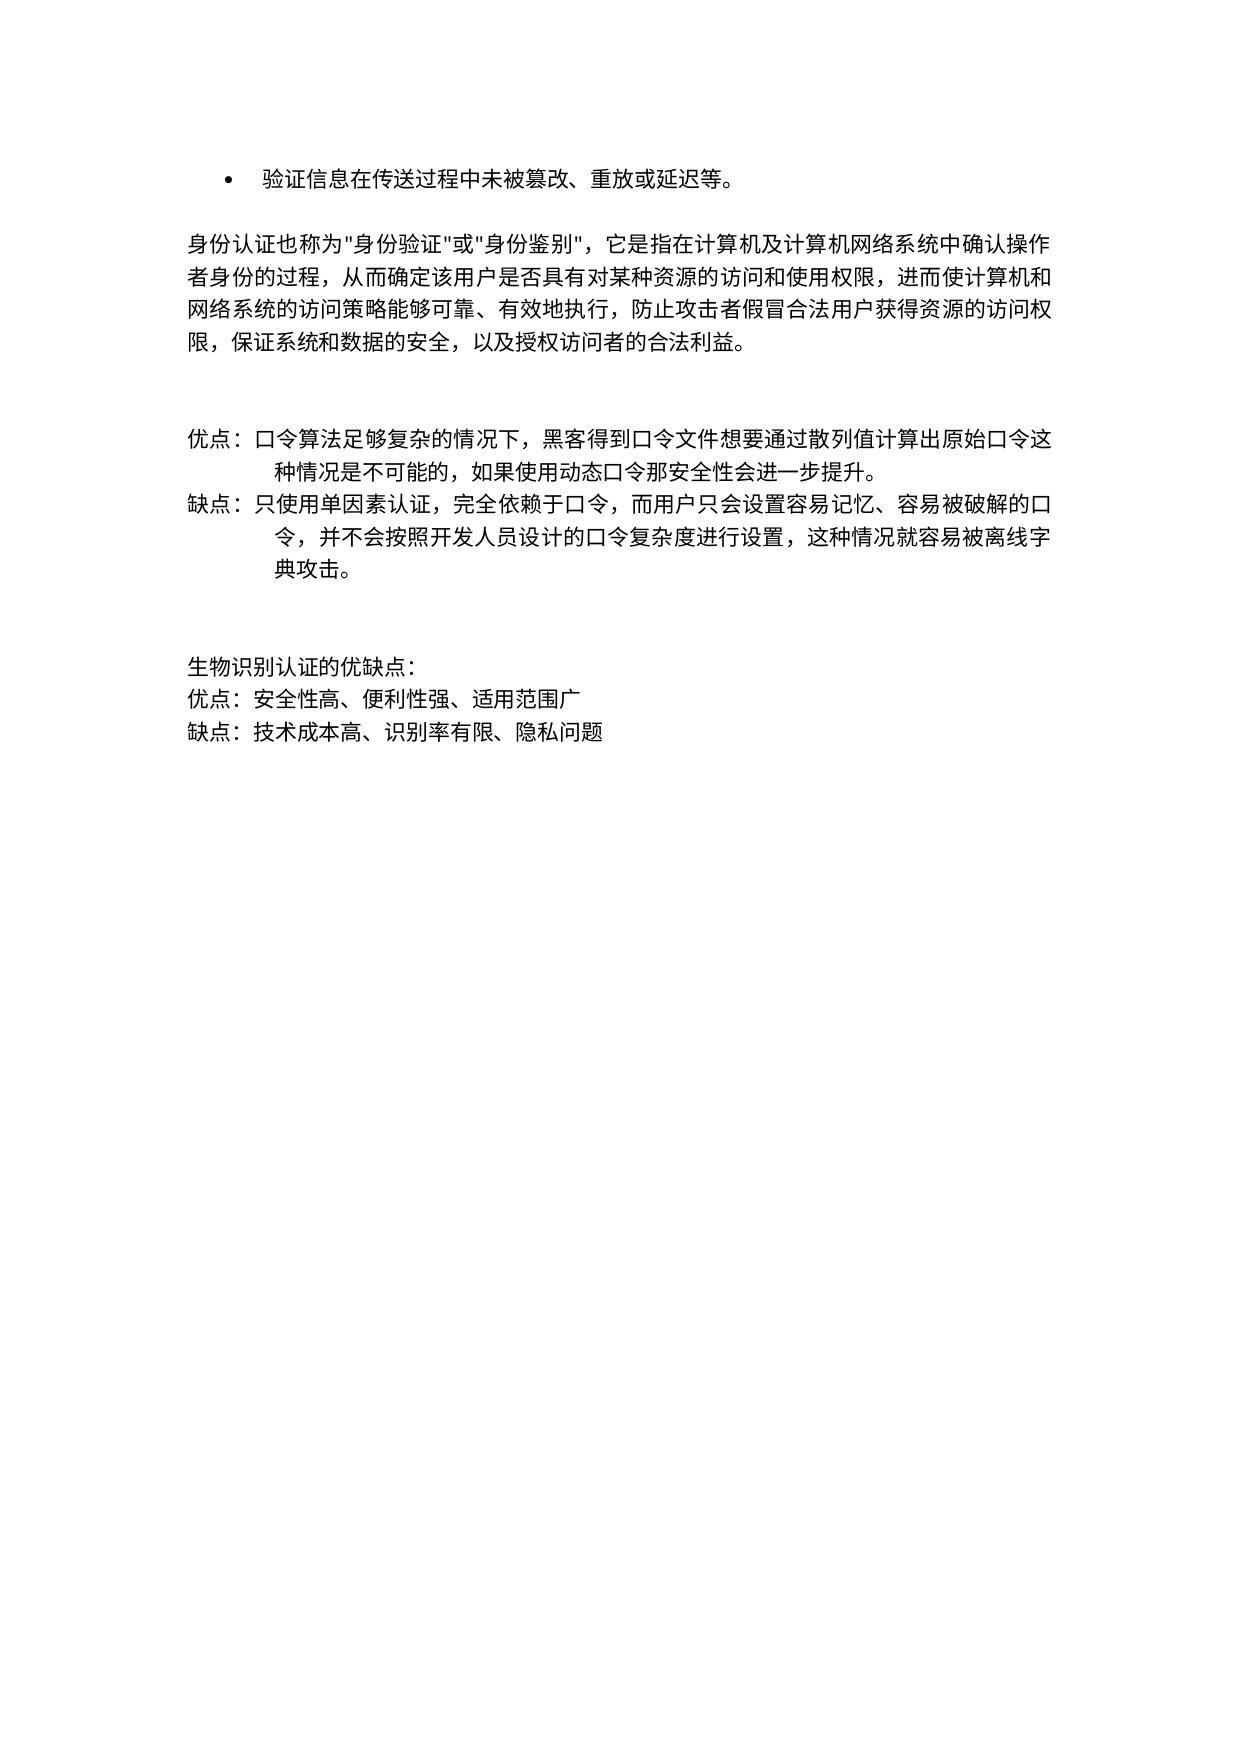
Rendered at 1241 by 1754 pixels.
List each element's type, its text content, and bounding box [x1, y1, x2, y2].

text 缺点：只使用单因素认证，完全依赖于口令，而用户只会设置容易记忆、容易被破解的口令，并不会按照开发人员设计的口令复杂度进行设置，这种情况就容易被离线字典攻击。 [187, 487, 1053, 584]
text 优点：安全性高、便利性强、适用范围广 [187, 682, 1053, 714]
text 缺点：技术成本高、识别率有限、隐私问题 [187, 714, 1053, 747]
text 身份认证也称为"身份验证"或"身份鉴别"，它是指在计算机及计算机网络系统中确认操作者身份的过程，从而确定该用户是否具有对某种资源的访问和使用权限，进而使计算机和网络系统的访问策略能够可靠、有效地执行，防止攻击者假冒合法用户获得资源的访问权限，保证系统和数据的安全，以及授权访问者的合法利益。 [187, 227, 1053, 357]
text 优点：口令算法足够复杂的情况下，黑客得到口令文件想要通过散列值计算出原始口令这种情况是不可能的，如果使用动态口令那安全性会进一步提升。 [187, 422, 1053, 487]
list 验证信息在传送过程中未被篡改、重放或延迟等。 [225, 162, 1053, 194]
text 生物识别认证的优缺点： [187, 649, 1053, 682]
